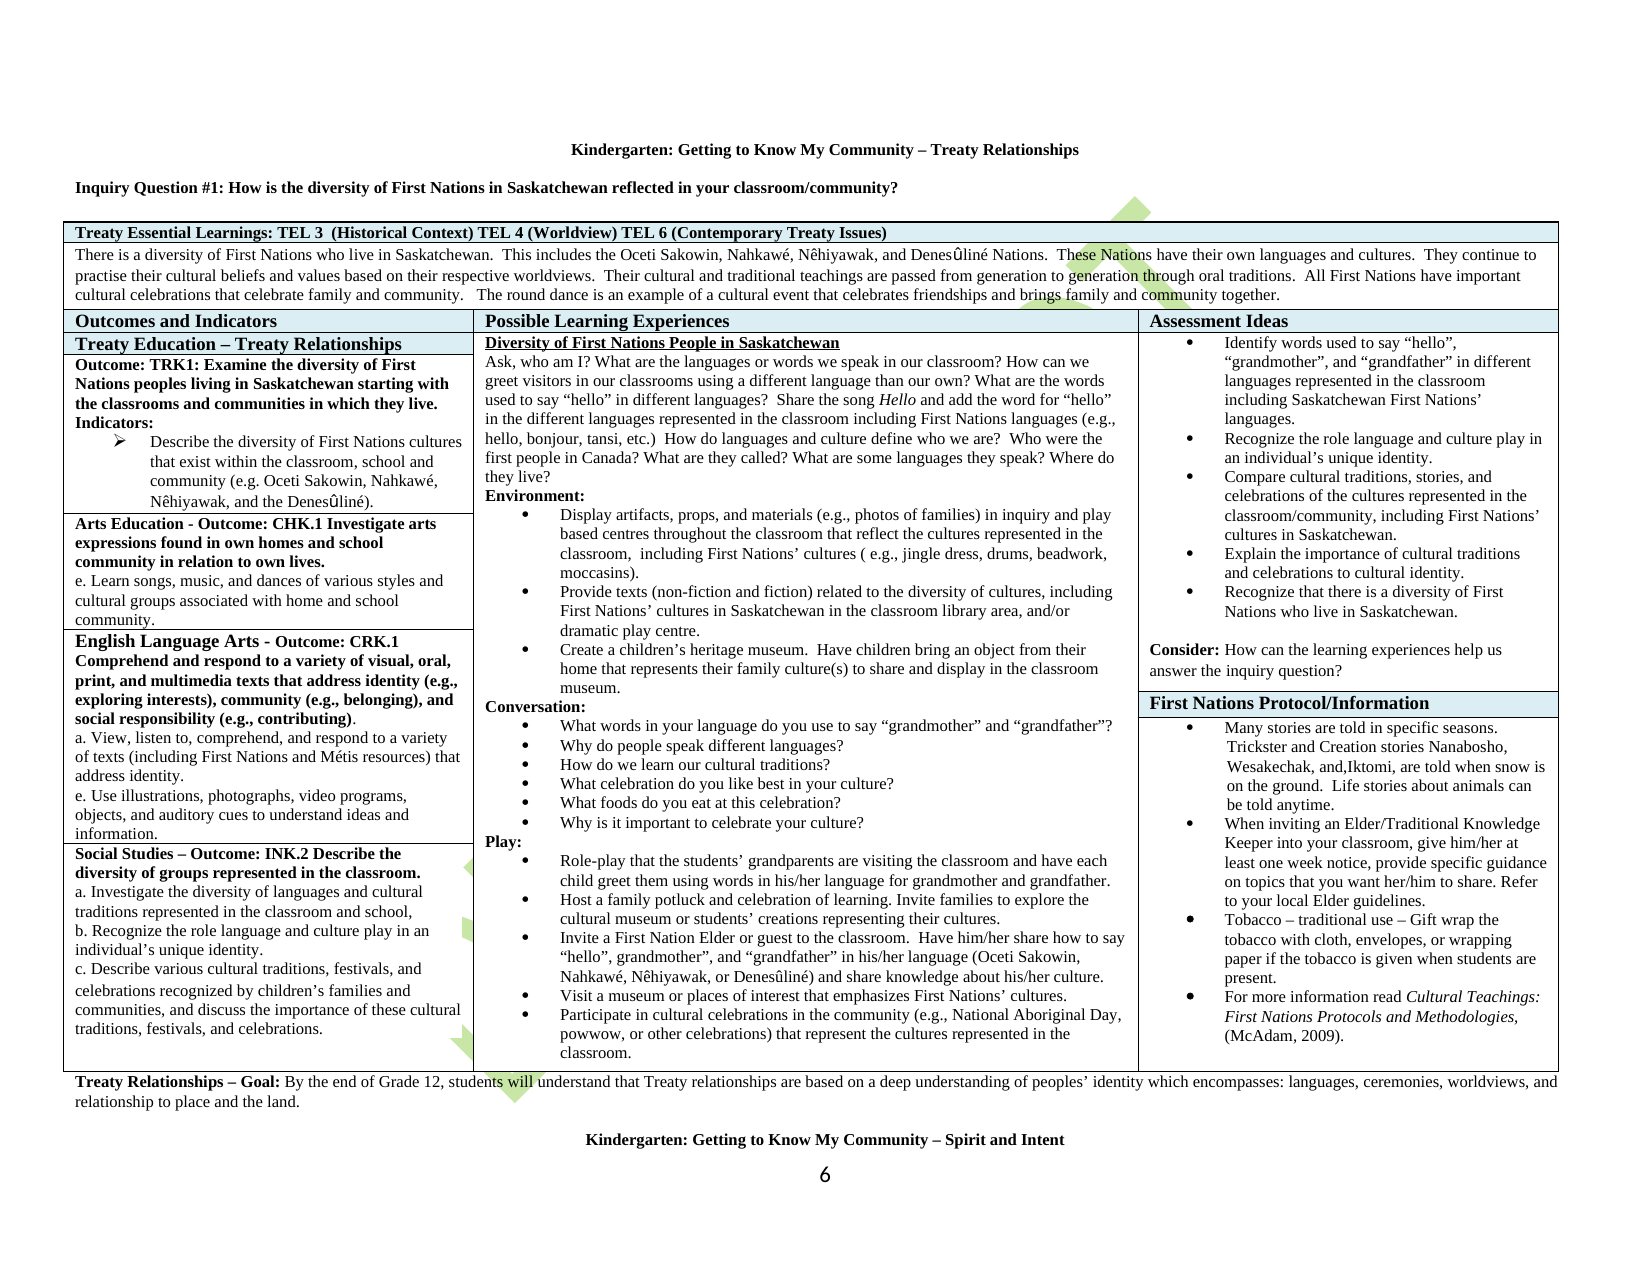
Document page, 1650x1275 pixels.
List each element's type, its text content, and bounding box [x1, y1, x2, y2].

table_cell First Nations Protocol/Information [1139, 692, 1558, 717]
table_cell Assessment Ideas [1139, 310, 1558, 332]
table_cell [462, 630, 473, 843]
text Treaty Relationships – Goal: By the end of Grade 12, students will understand that Treaty relationships are based on a deep understanding of peoples’ identity which encompasses: languages, ceremonies, worldviews, and relationship to place and the land. [75, 1072, 1575, 1111]
text Kindergarten: Getting to Know My Community – Spirit and Intent [75, 1130, 1575, 1149]
table_cell Social Studies – Outcome: INK.2 Describe the diversity of groups represented in the classroom. a. Investigate the diversity of languages and cultural traditions represented in the classroom and school, b. Recognize the role language and culture play in an individual’s unique identity. c. Describe various cultural traditions, festivals, and celebrations recognized by children’s families and communities, and discuss the importance of these cultural traditions, festivals, and celebrations. [64, 844, 473, 1071]
table_cell Identify words used to say “hello”, “grandmother”, and “grandfather” in different languages represented in the classroom including Saskatchewan First Nations’ languages. Recognize the role language and culture play in an individual’s unique identity. Compare cultural traditions, stories, and celebrations of the cultures represented in the classroom/community, including First Nations’ cultures in Saskatchewan. Explain the importance of cultural traditions and celebrations to cultural identity. Recognize that there is a diversity of First Nations who live in Saskatchewan. Consider: How can the learning experiences help us answer the inquiry question? [1139, 333, 1558, 691]
table_cell There is a diversity of First Nations who live in Saskatchewan. This includes the Oceti Sakowin, Nahkawé, Nêhiyawak, and Denesûliné Nations. These Nations have their own languages and cultures. They continue to practise their cultural beliefs and values based on their respective worldviews. Their cultural and traditional teachings are passed from generation to generation through oral traditions. All First Nations have important cultural celebrations that celebrate family and community. The round dance is an example of a cultural event that celebrates friendships and brings family and community together. [64, 243, 1558, 309]
text Kindergarten: Getting to Know My Community – Treaty Relationships [75, 140, 1575, 159]
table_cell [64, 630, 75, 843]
table_header Treaty Essential Learnings: TEL 3 (Historical Context) TEL 4 (Worldview) TEL 6 (Contemporary Treaty Issues) [64, 223, 1558, 242]
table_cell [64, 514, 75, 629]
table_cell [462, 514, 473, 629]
table_cell Outcomes and Indicators [64, 310, 473, 332]
table_cell Possible Learning Experiences [474, 310, 1138, 332]
text Inquiry Question #1: How is the diversity of First Nations in Saskatchewan reflected in your classroom/community? [75, 178, 1575, 197]
table_cell Many stories are told in specific seasons. Trickster and Creation stories Nanabosho, Wesakechak, and,Iktomi, are told when snow is on the ground. Life stories about animals can be told anytime. When inviting an Elder/Traditional Knowledge Keeper into your classroom, give him/her at least one week notice, provide specific guidance on topics that you want her/him to share. Refer to your local Elder guidelines. Tobacco – traditional use – Gift wrap the tobacco with cloth, envelopes, or wrapping paper if the tobacco is given when students are present. For more information read Cultural Teachings: First Nations Protocols and Methodologies, (McAdam, 2009). [1139, 718, 1558, 1071]
table_cell Outcome: TRK1: Examine the diversity of First Nations peoples living in Saskatchewan starting with the classrooms and communities in which they live. Indicators: Describe the diversity of First Nations cultures that exist within the classroom, school and community (e.g. Oceti Sakowin, Nahkawé, Nêhiyawak, and the Denesûliné). [64, 355, 473, 513]
table_cell Diversity of First Nations People in Saskatchewan Ask, who am I? What are the languages or words we speak in our classroom? How can we greet visitors in our classrooms using a different language than our own? What are the words used to say “hello” in different languages? Share the song Hello and add the word for “hello” in the different languages represented in the classroom including First Nations languages (e.g., hello, bonjour, tansi, etc.) How do languages and culture define who we are? Who were the first people in Canada? What are they called? What are some languages they speak? Where do they live? Environment: Display artifacts, props, and materials (e.g., photos of families) in inquiry and play based centres throughout the classroom that reflect the cultures represented in the classroom, including First Nations’ cultures ( e.g., jingle dress, drums, beadwork, moccasins). Provide texts (non-fiction and fiction) related to the diversity of cultures, including First Nations’ cultures in Saskatchewan in the classroom library area, and/or dramatic play centre. Create a children’s heritage museum. Have children bring an object from their home that represents their family culture(s) to share and display in the classroom museum. Conversation: What words in your language do you use to say “grandmother” and “grandfather”? Why do people speak different languages? How do we learn our cultural traditions? What celebration do you like best in your culture? What foods do you eat at this celebration? Why is it important to celebrate your culture? Play: Role-play that the students’ grandparents are visiting the classroom and have each child greet them using words in his/her language for grandmother and grandfather. Host a family potluck and celebration of learning. Invite families to explore the cultural museum or students’ creations representing their cultures. Invite a First Nation Elder or guest to the classroom. Have him/her share how to say “hello”, grandmother”, and “grandfather” in his/her language (Oceti Sakowin, Nahkawé, Nêhiyawak, or Denesûliné) and share knowledge about his/her culture. Visit a museum or places of interest that emphasizes First Nations’ cultures. Participate in cultural celebrations in the community (e.g., National Aboriginal Day, powwow, or other celebrations) that represent the cultures represented in the classroom. [474, 333, 1138, 1071]
table_cell Treaty Education – Treaty Relationships [64, 333, 473, 354]
